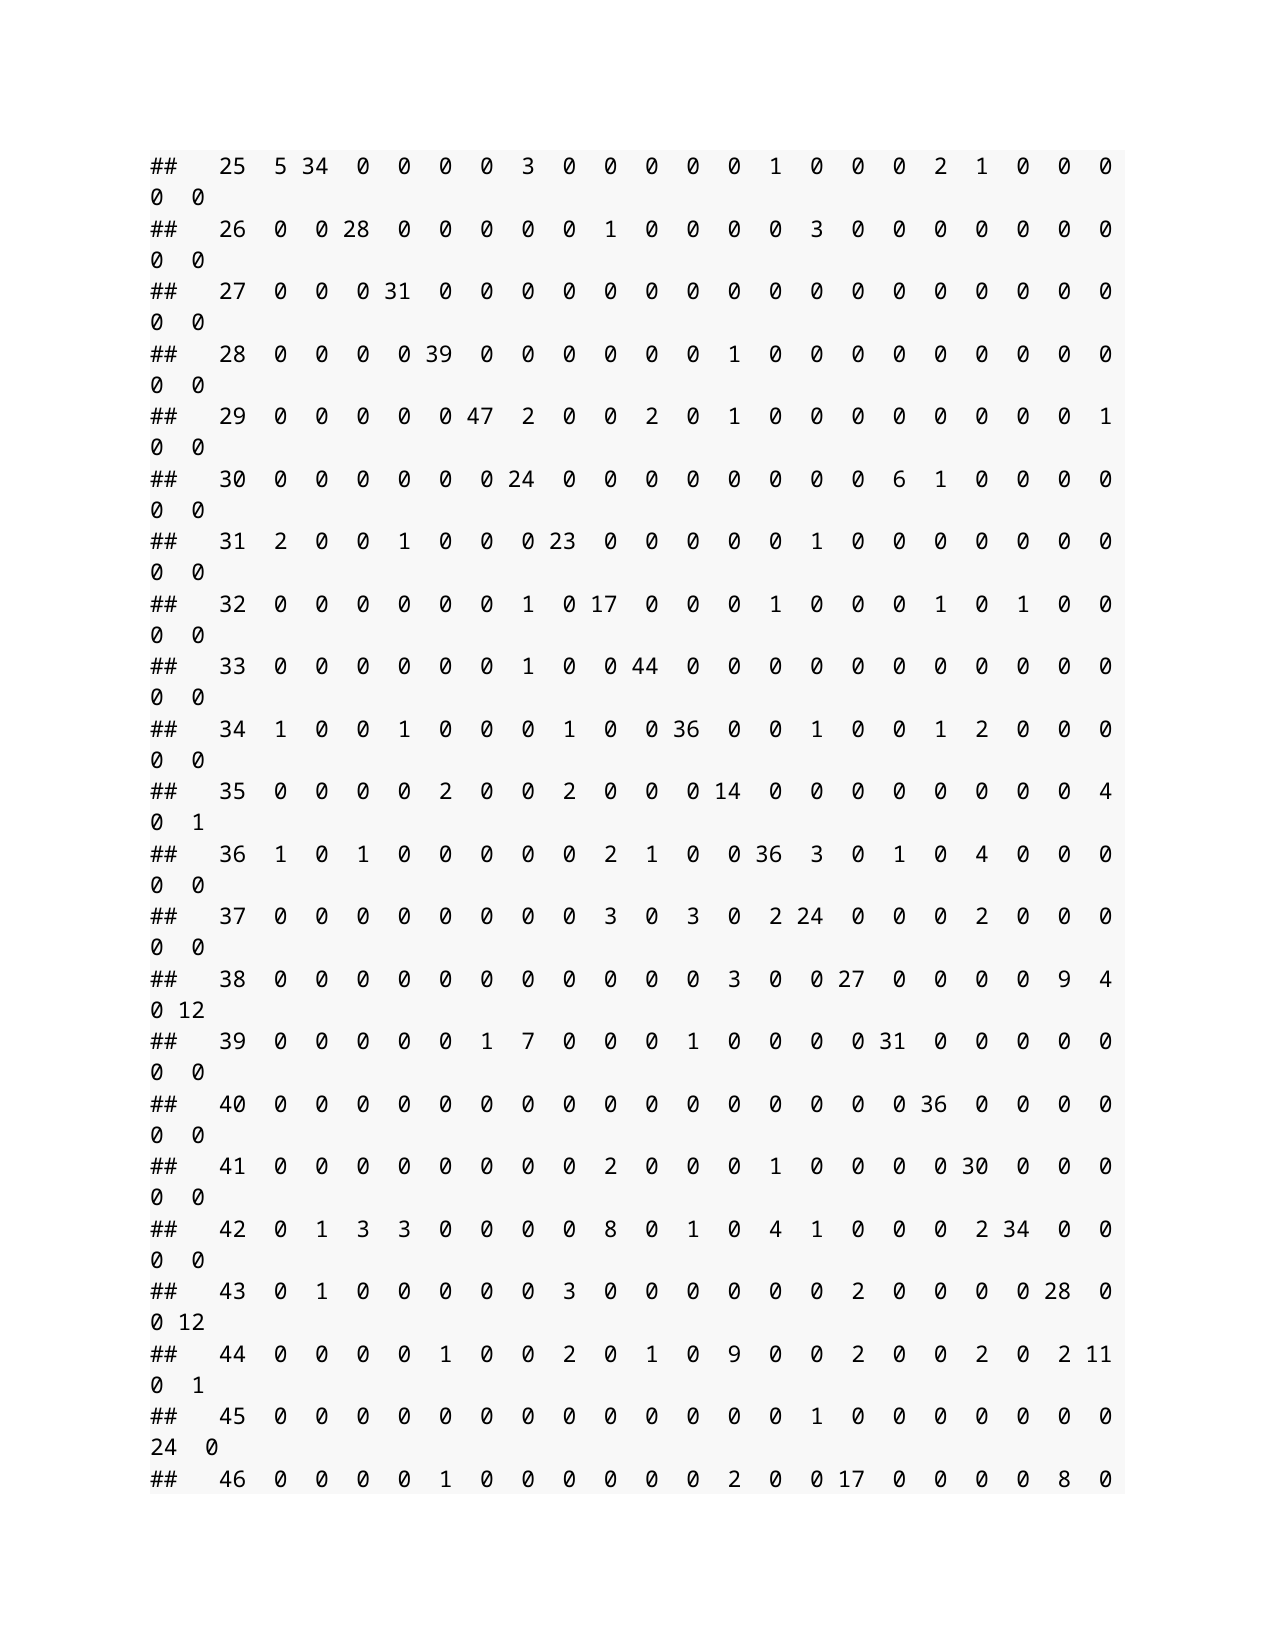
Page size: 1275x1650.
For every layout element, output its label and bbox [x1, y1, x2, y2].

text [150, 150, 1125, 1494]
